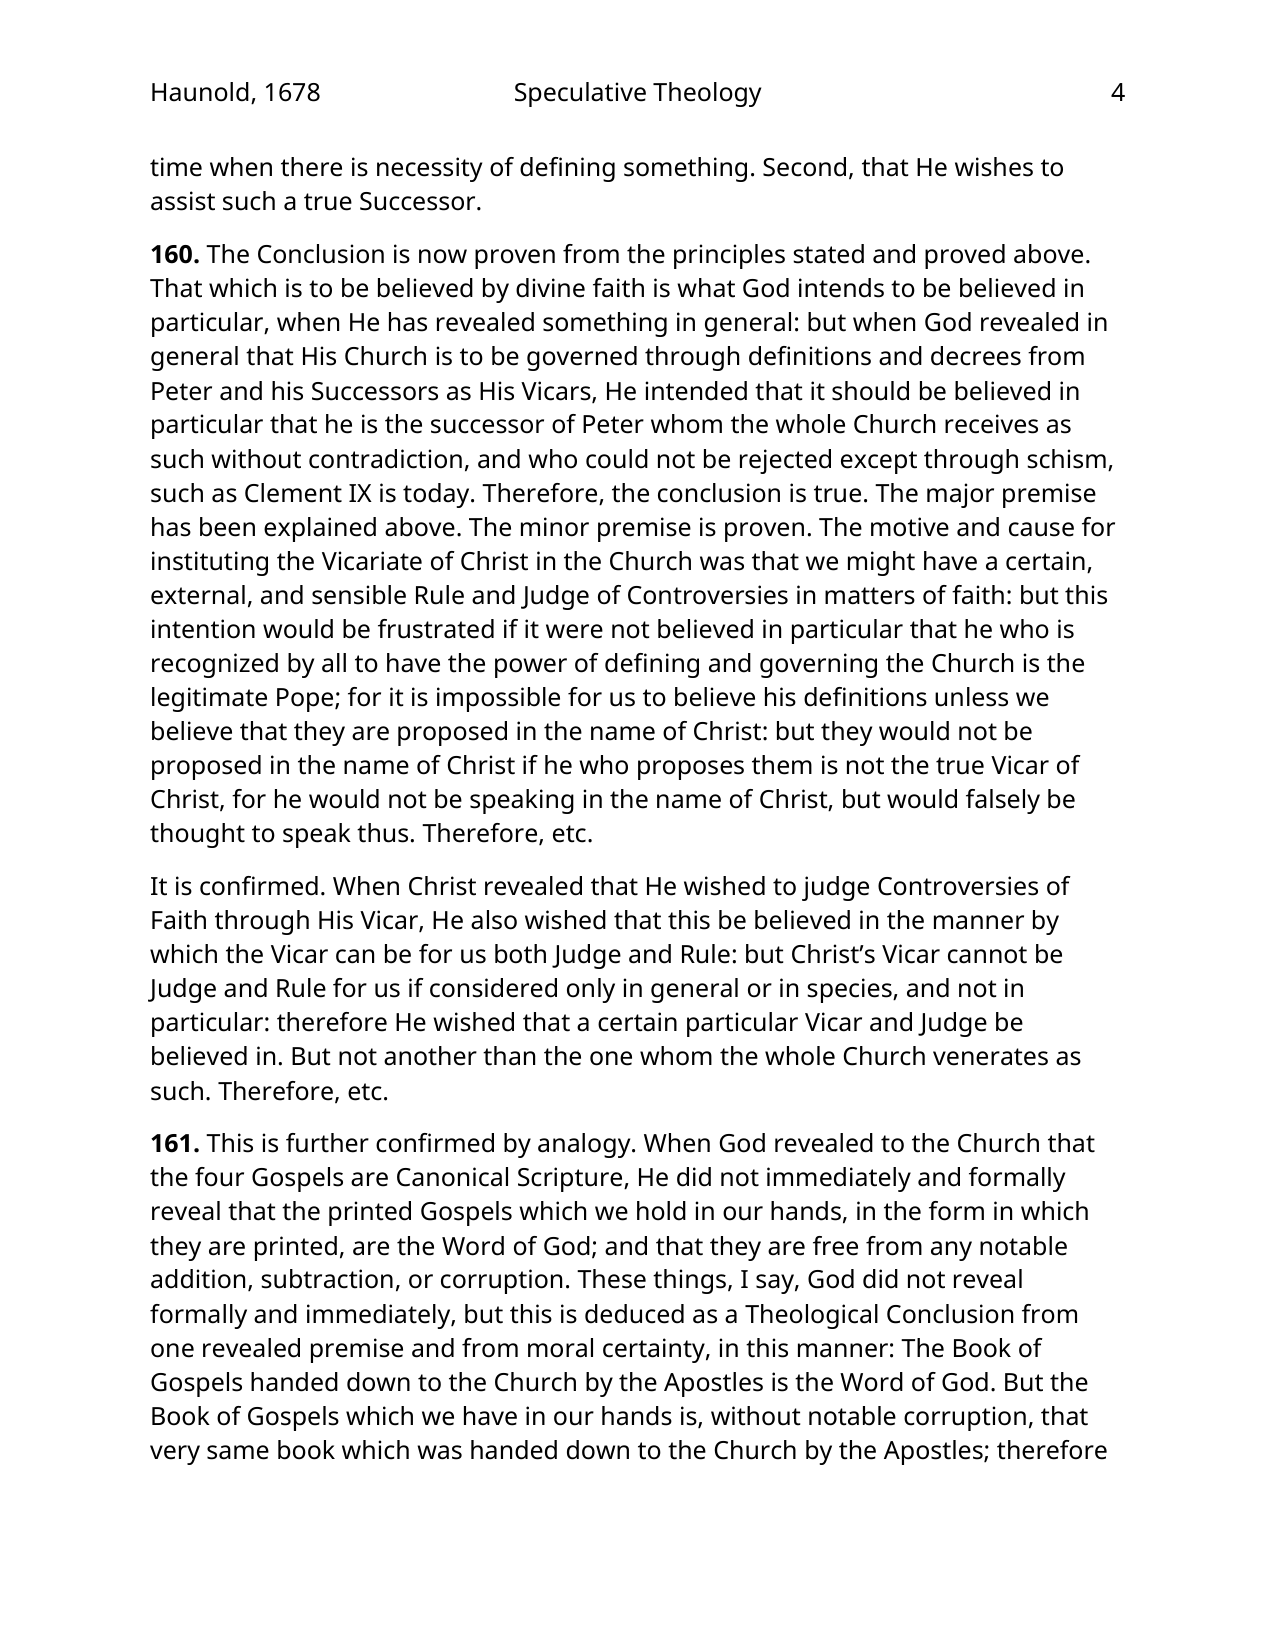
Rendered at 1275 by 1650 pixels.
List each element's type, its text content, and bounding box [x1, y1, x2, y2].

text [150, 150, 1125, 218]
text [150, 1126, 1125, 1467]
text 160. The Conclusion is now proven from the principles stated and proved above. That which is to be believed by divine faith is what God intends to be believed in particular, when He has revealed something in general: but when God revealed in general that His Church is to be governed through definitions and decrees from Peter and his Successors as His Vicars, He intended that it should be believed in particular that he is the successor of Peter whom the whole Church receives as such without contradiction, and who could not be rejected except through schism, such as Clement IX is today. Therefore, the conclusion is true. The major premise has been explained above. The minor premise is proven. The motive and cause for instituting the Vicariate of Christ in the Church was that we might have a certain, external, and sensible Rule and Judge of Controversies in matters of faith: but this intention would be frustrated if it were not believed in particular that he who is recognized by all to have the power of defining and governing the Church is the legitimate Pope; for it is impossible for us to believe his definitions unless we believe that they are proposed in the name of Christ: but they would not be proposed in the name of Christ if he who proposes them is not the true Vicar of Christ, for he would not be speaking in the name of Christ, but would falsely be thought to speak thus. Therefore, etc. [150, 237, 1125, 850]
text It is confirmed. When Christ revealed that He wished to judge Controversies of Faith through His Vicar, He also wished that this be believed in the manner by which the Vicar can be for us both Judge and Rule: but Christ’s Vicar cannot be Judge and Rule for us if considered only in general or in species, and not in particular: therefore He wished that a certain particular Vicar and Judge be believed in. But not another than the one whom the whole Church venerates as such. Therefore, etc. [150, 869, 1125, 1107]
